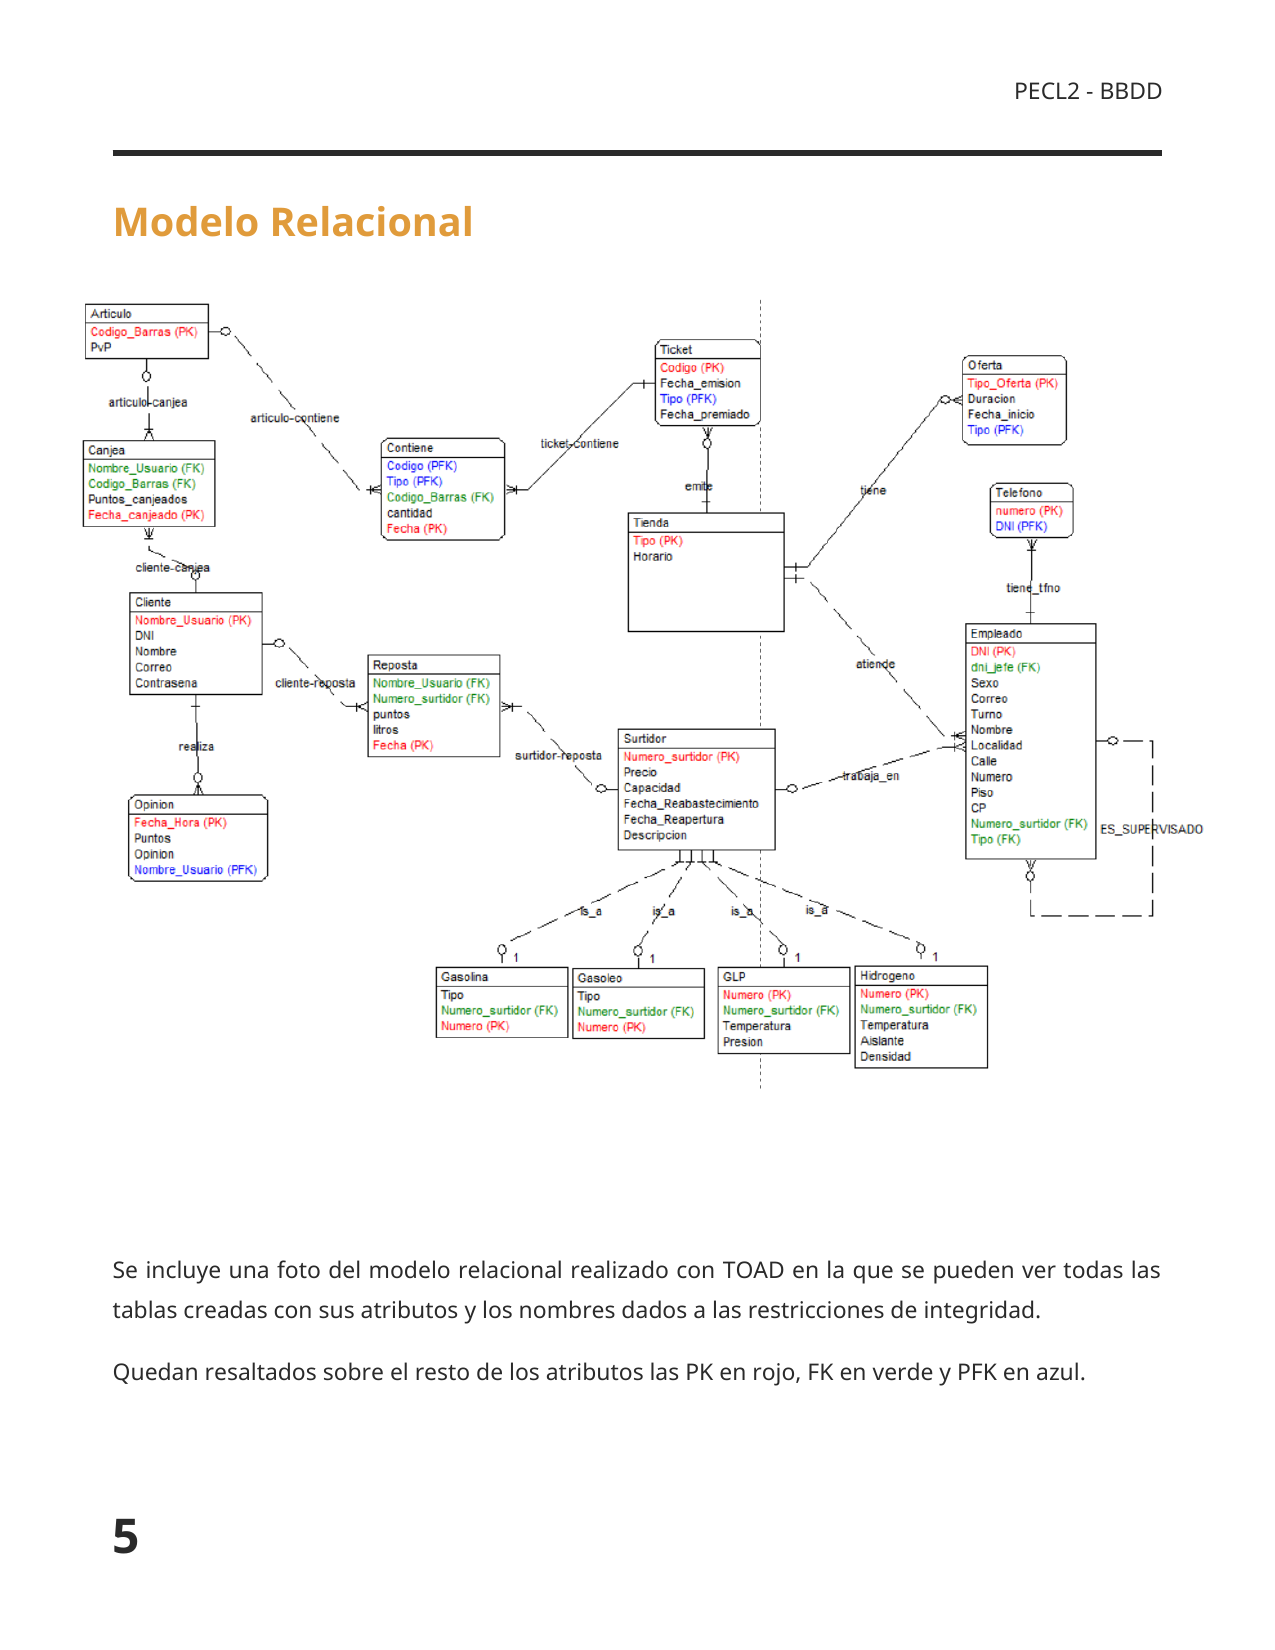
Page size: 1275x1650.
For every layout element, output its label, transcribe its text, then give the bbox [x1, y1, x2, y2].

picture [52, 297, 1216, 1089]
text Quedan resaltados sobre el resto de los atributos las PK en rojo, FK en verde y PFK en azul. [112, 1356, 1162, 1387]
text Se incluye una foto del modelo relacional realizado con TOAD en la que se pueden ver todas las tablas creadas con sus atributos y los nombres dados a las restricciones de integridad. [112, 1254, 1162, 1326]
subtitle Modelo Relacional [112, 151, 1162, 248]
